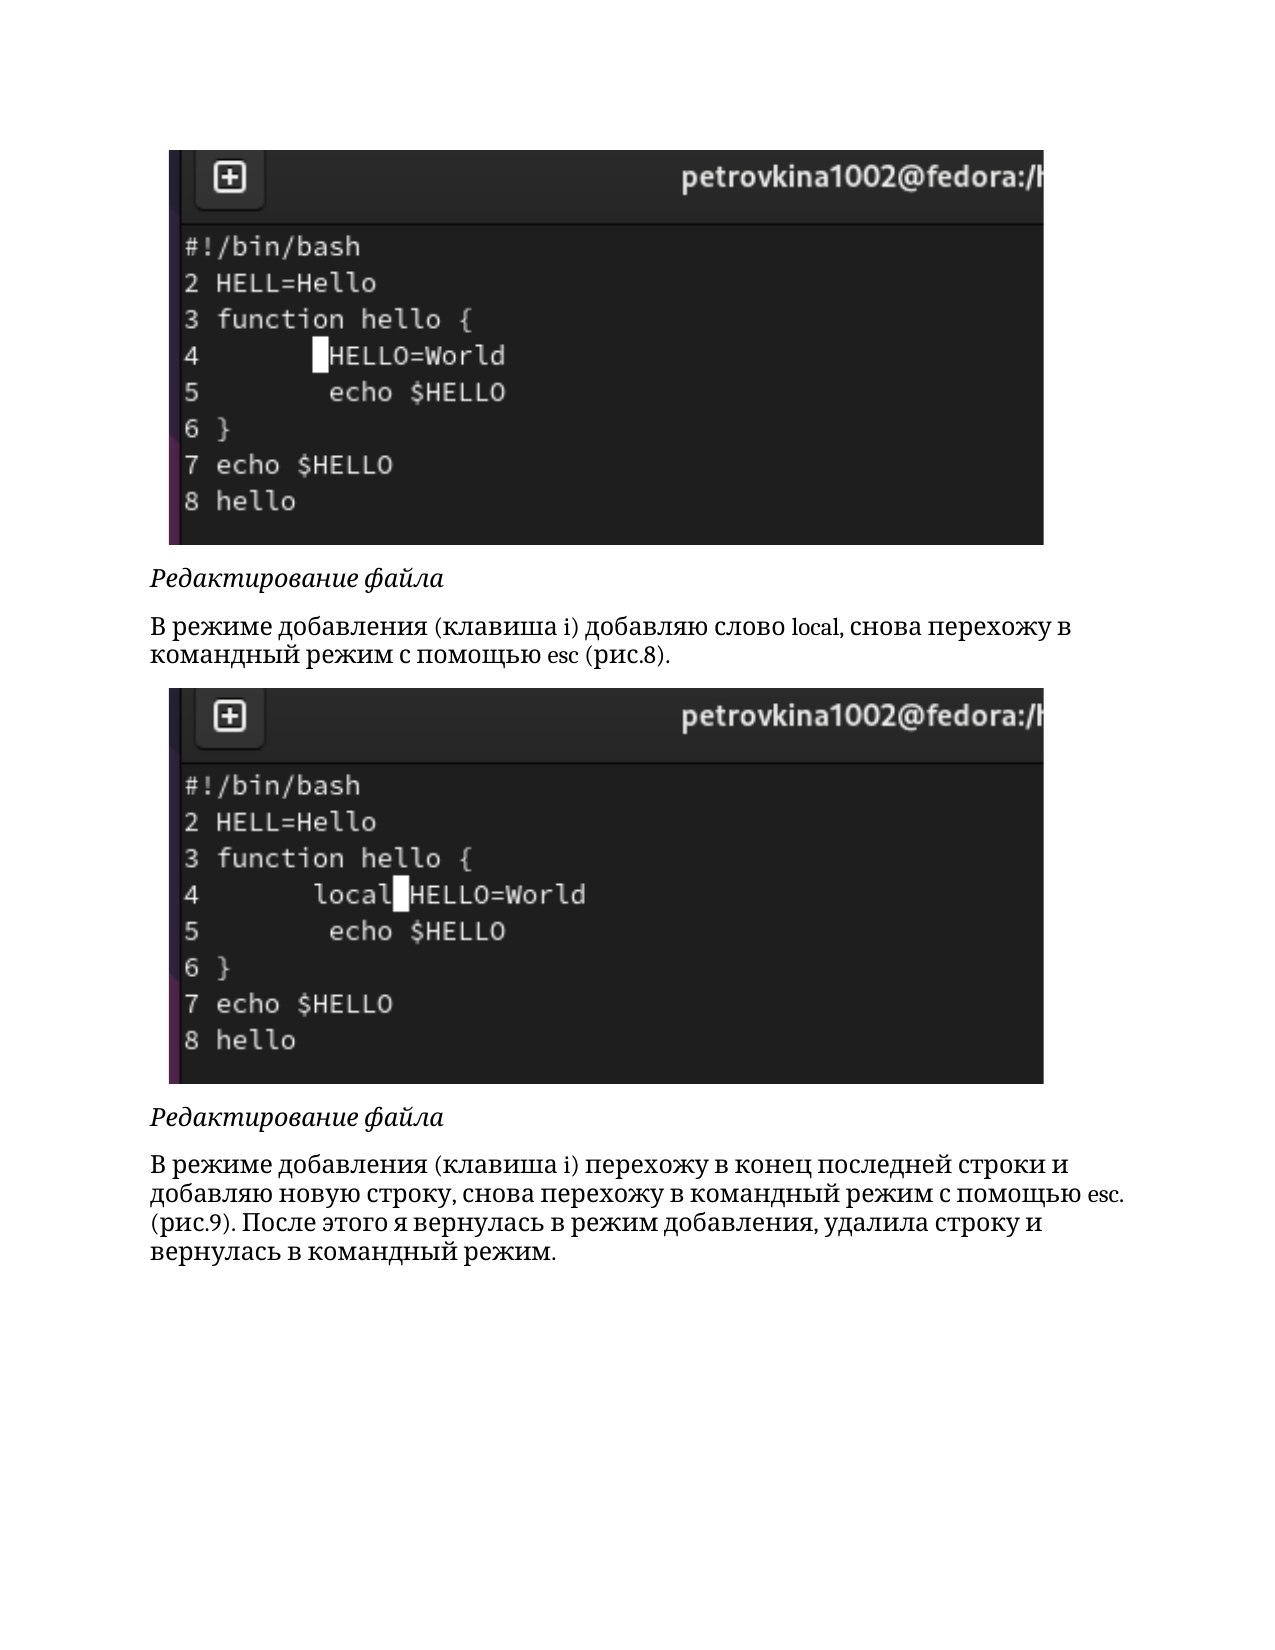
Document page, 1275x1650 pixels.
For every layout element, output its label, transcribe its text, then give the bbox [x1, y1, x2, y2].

picture [168, 150, 1044, 545]
text В режиме добавления (клавиша i) добавляю слово local, снова перехожу в командный режим с помощью esc (рис.8). [150, 613, 1125, 670]
picture [168, 688, 1044, 1084]
text В режиме добавления (клавиша i) перехожу в конец последней строки и добавляю новую строку, снова перехожу в командный режим с помощью esc. (рис.9). После этого я вернулась в режим добавления, удалила строку и вернулась в командный режим. [150, 1151, 1125, 1266]
text Редактирование файла [150, 565, 1125, 594]
text Редактирование файла [150, 1104, 1125, 1133]
